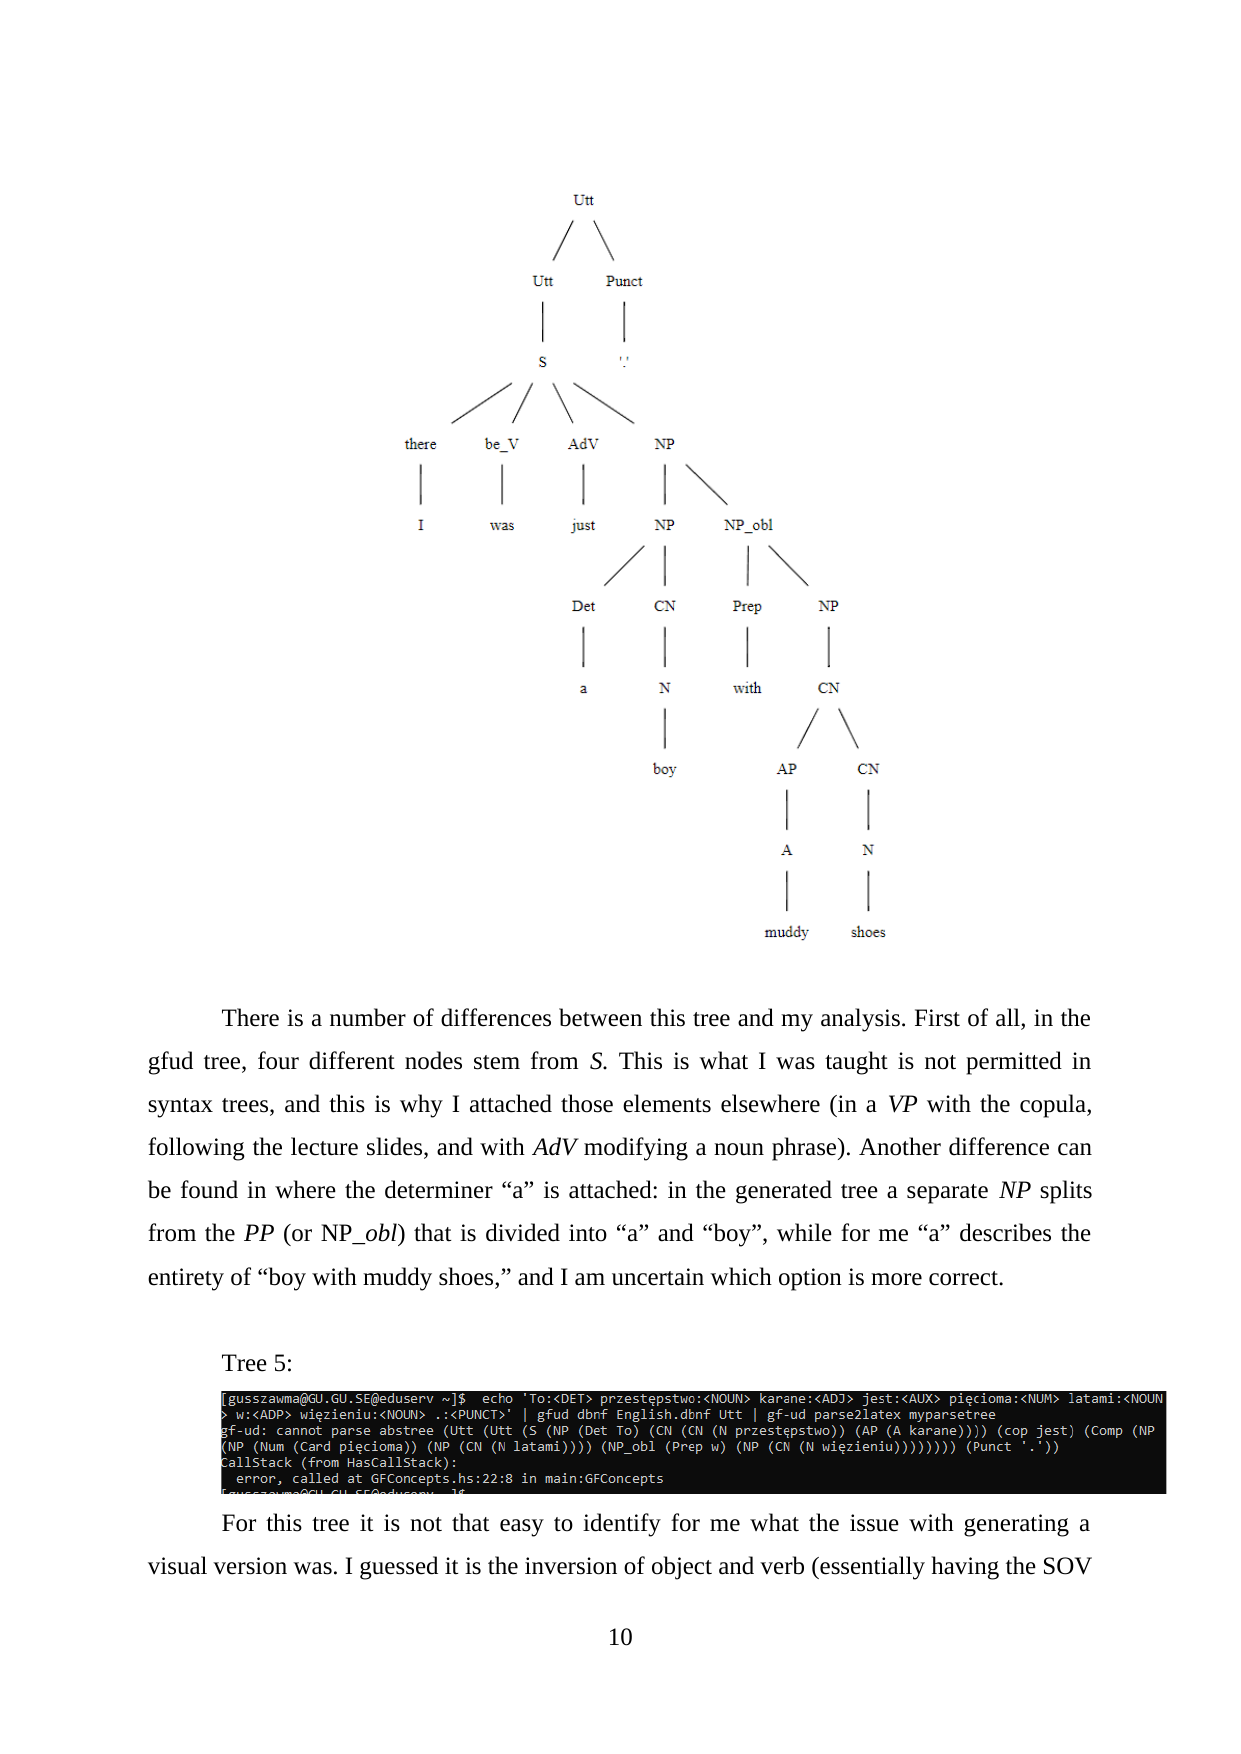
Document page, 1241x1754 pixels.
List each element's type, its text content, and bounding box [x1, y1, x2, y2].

picture [221, 1391, 1167, 1494]
picture [221, 147, 1073, 989]
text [148, 1508, 1093, 1579]
text Tree 5: [148, 1348, 1093, 1377]
text There is a number of differences between this tree and my analysis. First of all, in the gfud tree, four different nodes stem from S. This is what I was taught is not permitted in syntax trees, and this is why I attached those elements elsewhere (in a VP with the copula, following the lecture slides, and with AdV modifying a noun phrase). Another difference can be found in where the determiner “a” is attached: in the generated tree a separate NP splits from the PP (or NP_obl) that is divided into “a” and “boy”, while for me “a” describes the entirety of “boy with muddy shoes,” and I am uncertain which option is more correct. [148, 1003, 1093, 1290]
